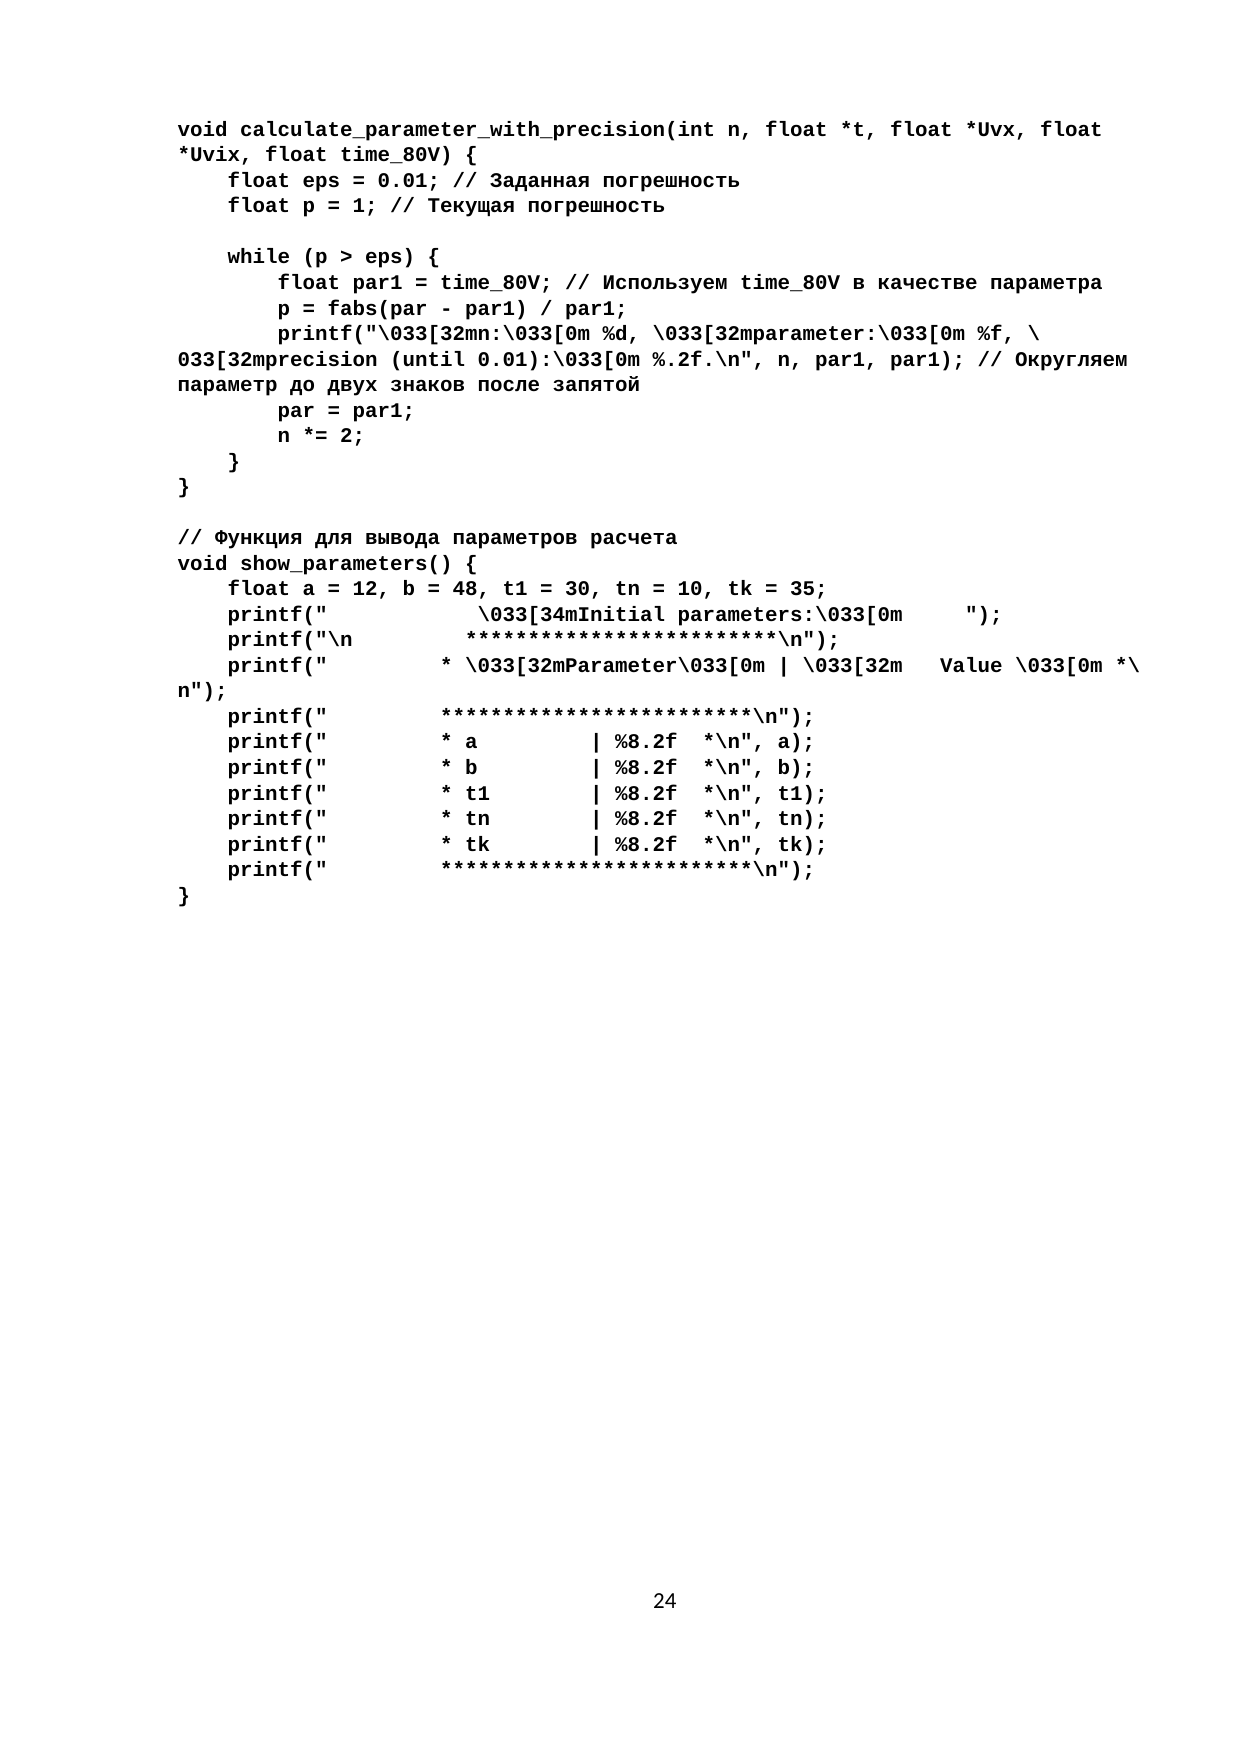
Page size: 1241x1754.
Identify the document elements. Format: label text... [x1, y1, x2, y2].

text float p = 1; // Текущая погрешность [177, 196, 1152, 219]
text printf(" * tn | %8.2f *\n", tn); [177, 808, 1152, 832]
text // Функция для вывода параметров расчета [177, 527, 1152, 551]
text printf(" * tk | %8.2f *\n", tk); [177, 833, 1152, 857]
text printf(" \033[34mInitial parameters:\033[0m "); [177, 604, 1152, 627]
text } [177, 451, 1152, 474]
text printf("\033[32mn:\033[0m %d, \033[32mparameter:\033[0m %f, \033[32mprecision (until 0.01):\033[0m %.2f.\n", n, par1, par1); // Округляем параметр до двух знаков после запятой [177, 323, 1152, 398]
text } [177, 476, 1152, 500]
text printf(" *************************\n"); [177, 859, 1152, 883]
text printf(" * b | %8.2f *\n", b); [177, 757, 1152, 781]
text par = par1; [177, 400, 1152, 423]
text p = fabs(par - par1) / par1; [177, 298, 1152, 321]
text printf(" *************************\n"); [177, 706, 1152, 729]
text void calculate_parameter_with_precision(int n, float *t, float *Uvx, float *Uvix, float time_80V) { [177, 119, 1152, 168]
text printf("\n *************************\n"); [177, 629, 1152, 653]
text while (p > eps) { [177, 247, 1152, 270]
text float par1 = time_80V; // Используем time_80V в качестве параметра [177, 272, 1152, 296]
text printf(" * \033[32mParameter\033[0m | \033[32m Value \033[0m *\n"); [177, 655, 1152, 704]
text void show_parameters() { [177, 553, 1152, 576]
text float a = 12, b = 48, t1 = 30, tn = 10, tk = 35; [177, 578, 1152, 602]
text n *= 2; [177, 425, 1152, 449]
text printf(" * t1 | %8.2f *\n", t1); [177, 782, 1152, 806]
text float eps = 0.01; // Заданная погрешность [177, 170, 1152, 194]
text printf(" * a | %8.2f *\n", a); [177, 731, 1152, 755]
text } [177, 884, 1152, 908]
